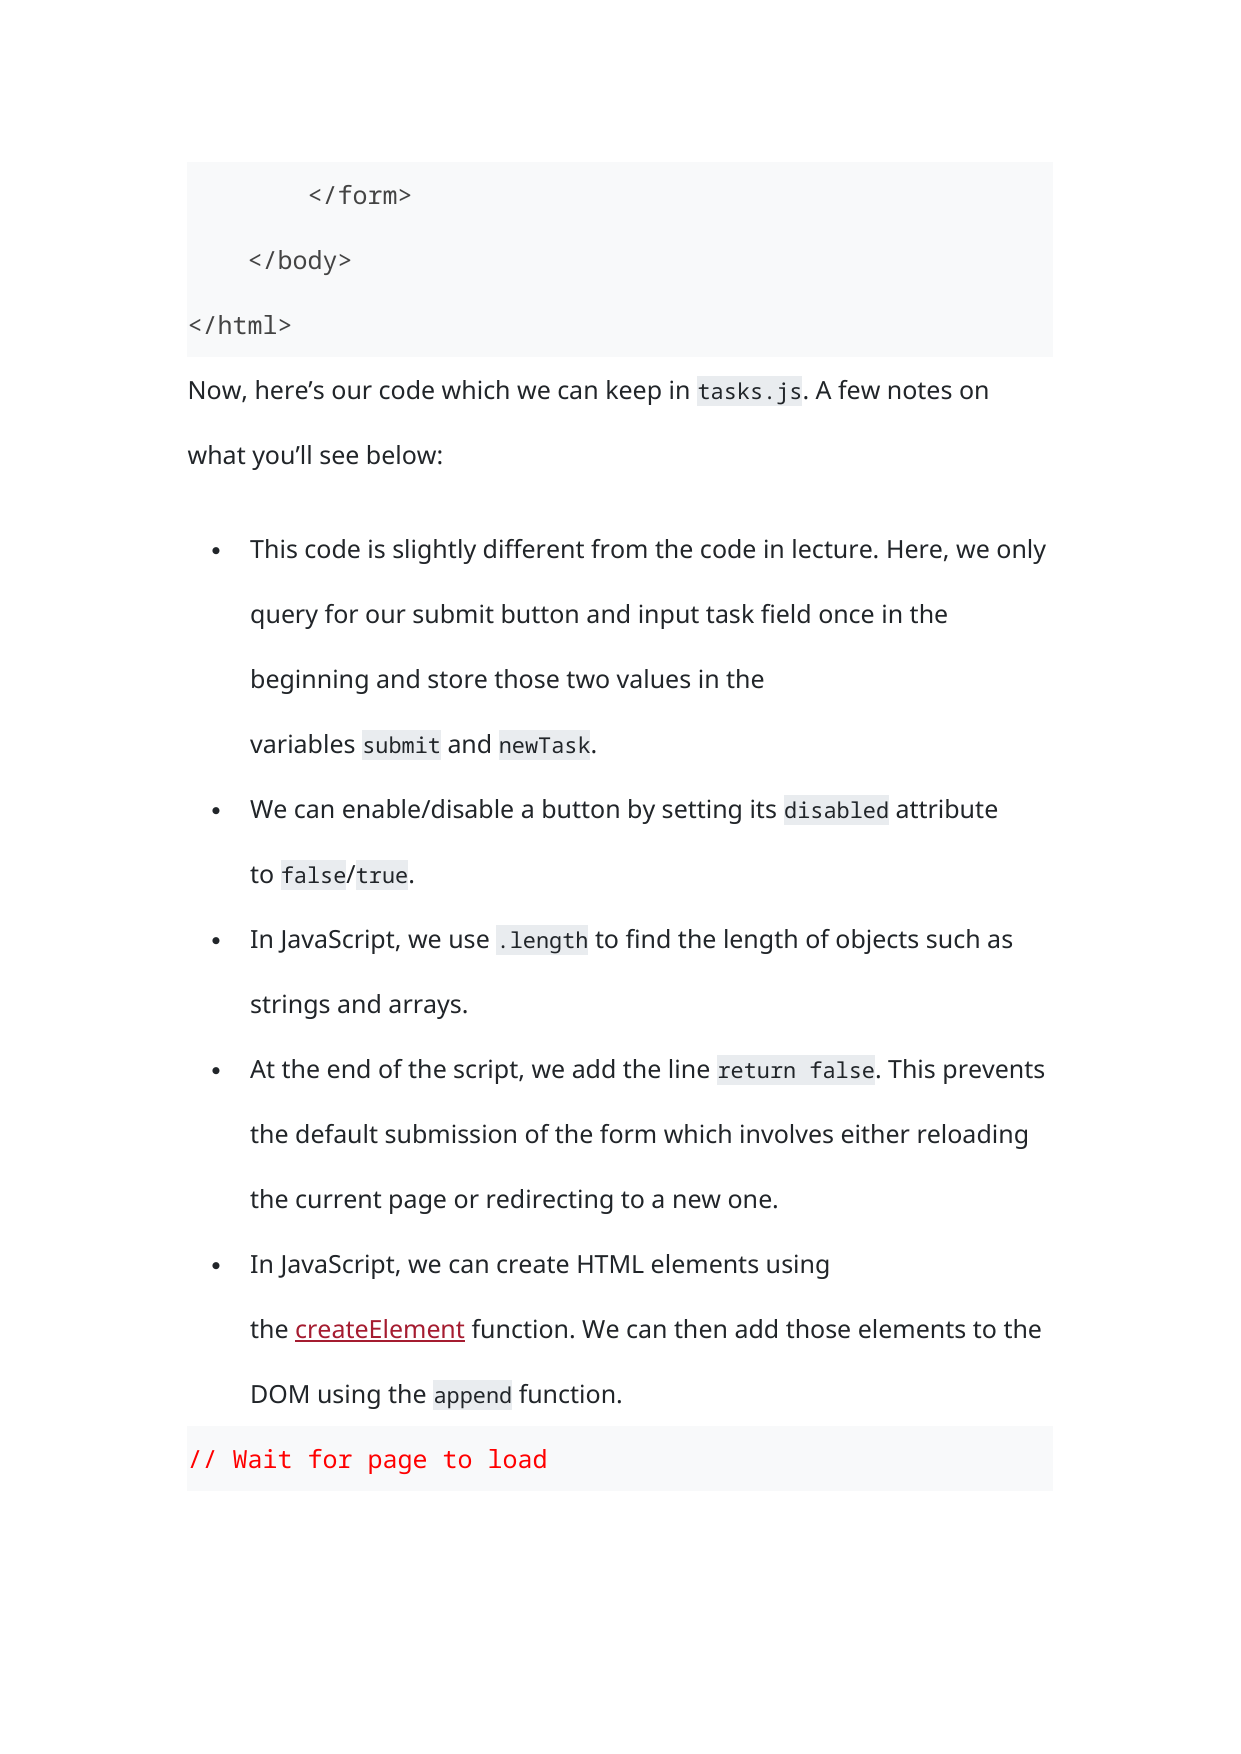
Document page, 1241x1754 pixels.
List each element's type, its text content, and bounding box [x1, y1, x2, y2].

list We can enable/disable a button by setting its disabled attribute to false/true. [212, 776, 1053, 906]
list In JavaScript, we use .length to find the length of objects such as strings and arrays. [212, 906, 1053, 1036]
text Now, here’s our code which we can keep in tasks.js. A few notes on what you’ll see below: [187, 357, 1053, 487]
text </html> [187, 292, 1053, 357]
text </form> [187, 162, 1053, 227]
list At the end of the script, we add the line return false. This prevents the default submission of the form which involves either reloading the current page or redirecting to a new one. [212, 1036, 1053, 1231]
list This code is slightly different from the code in lecture. Here, we only query for our submit button and input task field once in the beginning and store those two values in the variables submit and newTask. [212, 516, 1053, 776]
text </body> [187, 227, 1053, 292]
text // Wait for page to load [187, 1426, 1053, 1491]
list In JavaScript, we can create HTML elements using the createElement function. We can then add those elements to the DOM using the append function. [212, 1231, 1053, 1426]
